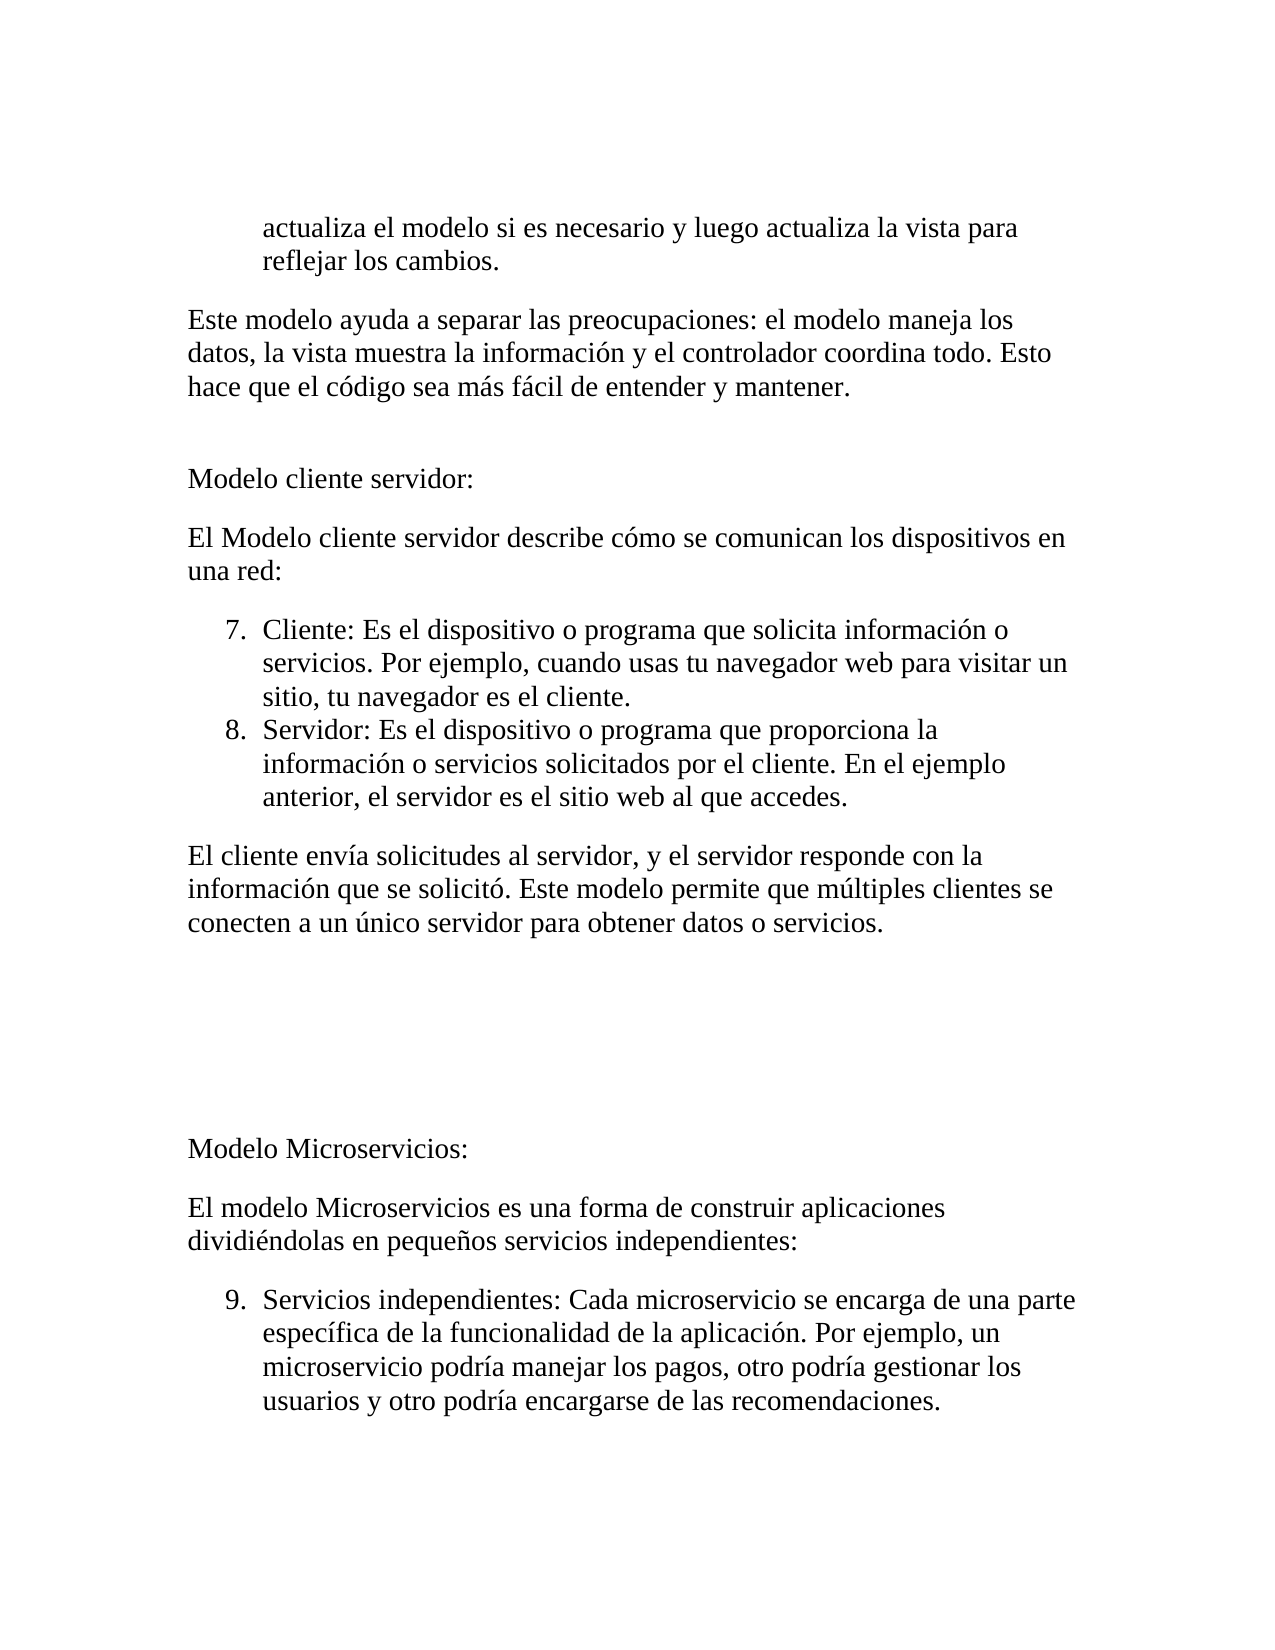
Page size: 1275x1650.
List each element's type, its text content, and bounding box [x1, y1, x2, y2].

text El cliente envía solicitudes al servidor, y el servidor responde con la información que se solicitó. Este modelo permite que múltiples clientes se conecten a un único servidor para obtener datos o servicios. [187, 838, 1087, 939]
list Servidor: Es el dispositivo o programa que proporciona la información o servicios solicitados por el cliente. En el ejemplo anterior, el servidor es el sitio web al que accedes. [225, 712, 1087, 813]
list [225, 210, 1087, 277]
text El Modelo cliente servidor describe cómo se comunican los dispositivos en una red: [187, 520, 1087, 587]
text Este modelo ayuda a separar las preocupaciones: el modelo maneja los datos, la vista muestra la información y el controlador coordina todo. Esto hace que el código sea más fácil de entender y mantener. [187, 302, 1087, 403]
list Cliente: Es el dispositivo o programa que solicita información o servicios. Por ejemplo, cuando usas tu navegador web para visitar un sitio, tu navegador es el cliente. [225, 612, 1087, 712]
text Modelo cliente servidor: [187, 461, 1087, 495]
list Servicios independientes: Cada microservicio se encarga de una parte específica de la funcionalidad de la aplicación. Por ejemplo, un microservicio podría manejar los pagos, otro podría gestionar los usuarios y otro podría encargarse de las recomendaciones. [225, 1282, 1087, 1416]
text Modelo Microservicios: [187, 1131, 1087, 1165]
text El modelo Microservicios es una forma de construir aplicaciones dividiéndolas en pequeños servicios independientes: [187, 1190, 1087, 1257]
